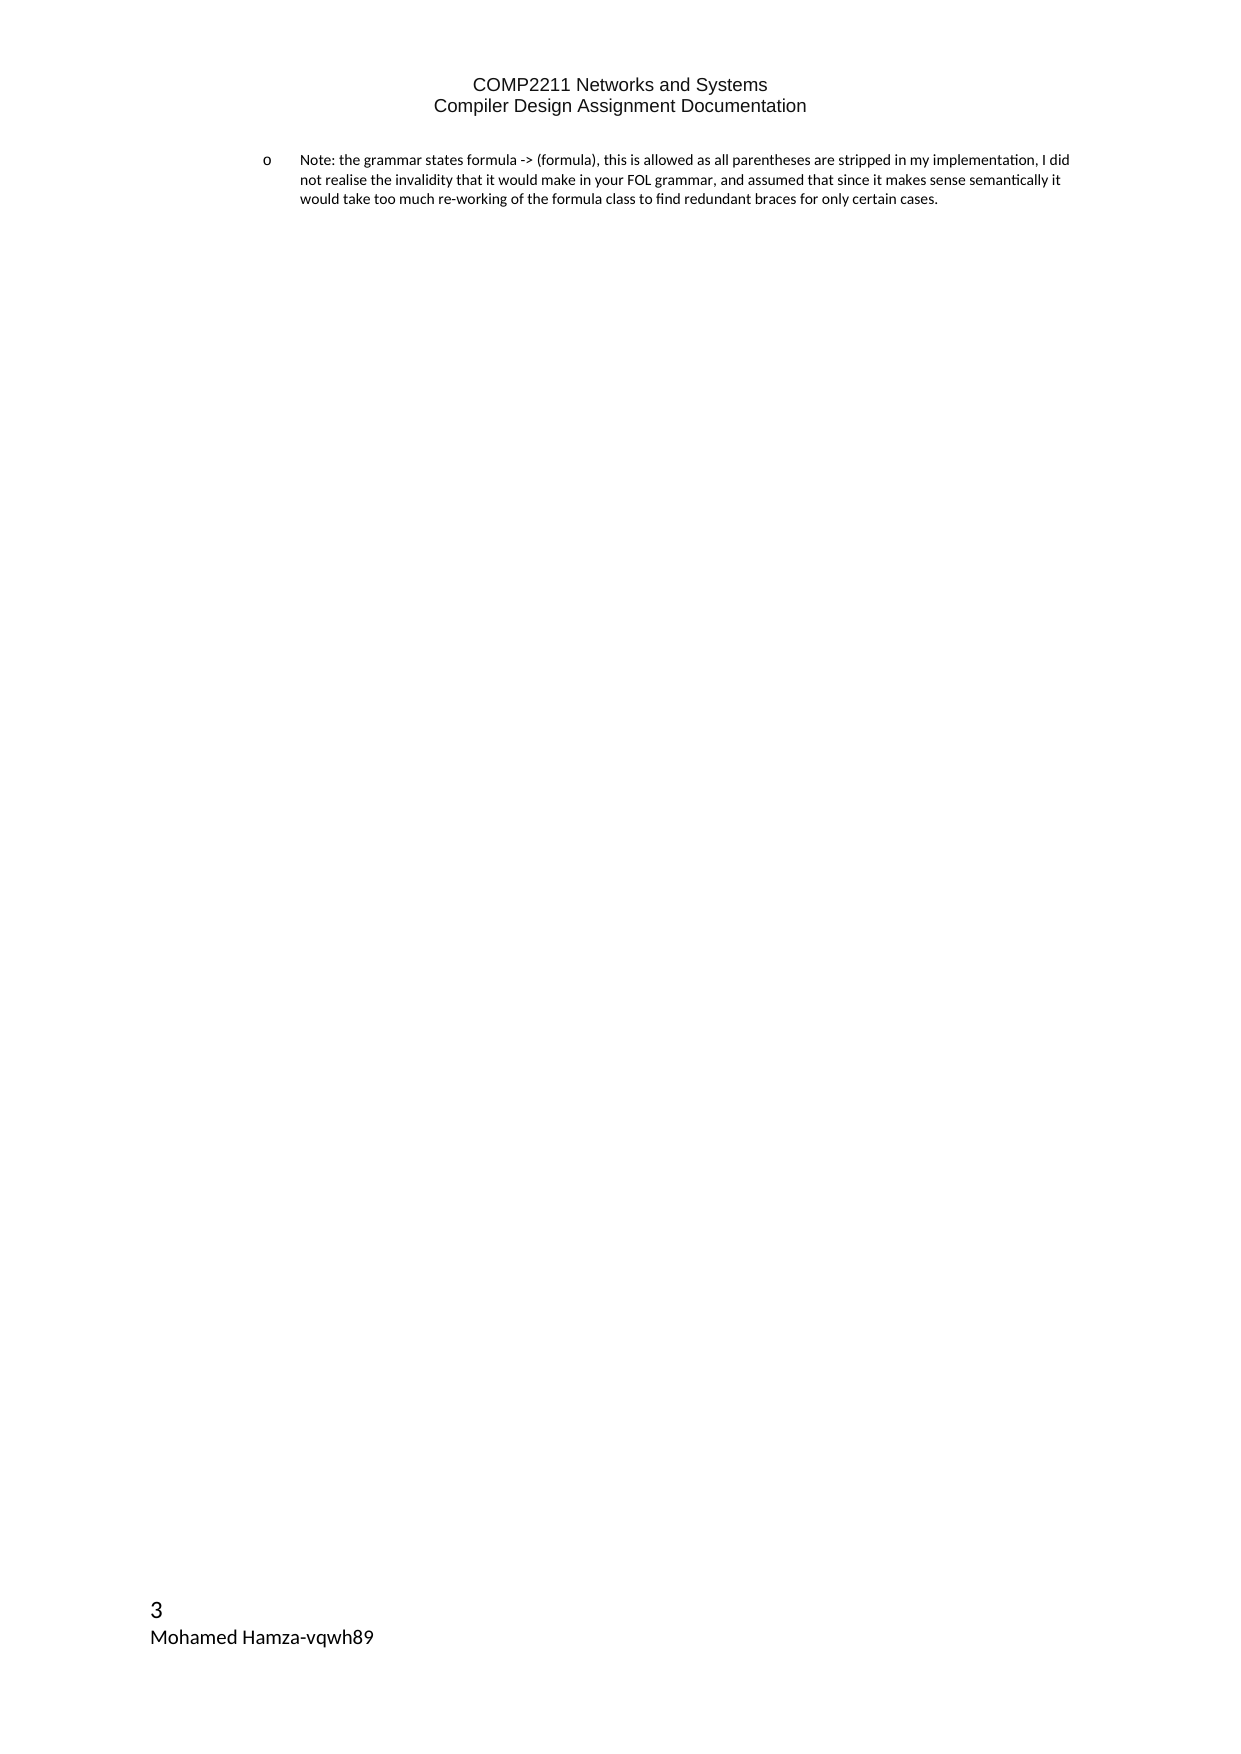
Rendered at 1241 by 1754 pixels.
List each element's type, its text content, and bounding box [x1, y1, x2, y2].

list Note: the grammar states formula -> (formula), this is allowed as all parentheses are stripped in my implementation, I did not realise the invalidity that it would make in your FOL grammar, and assumed that since it makes sense semantically it would take too much re-working of the formula class to find redundant braces for only certain cases. [262, 150, 1090, 208]
